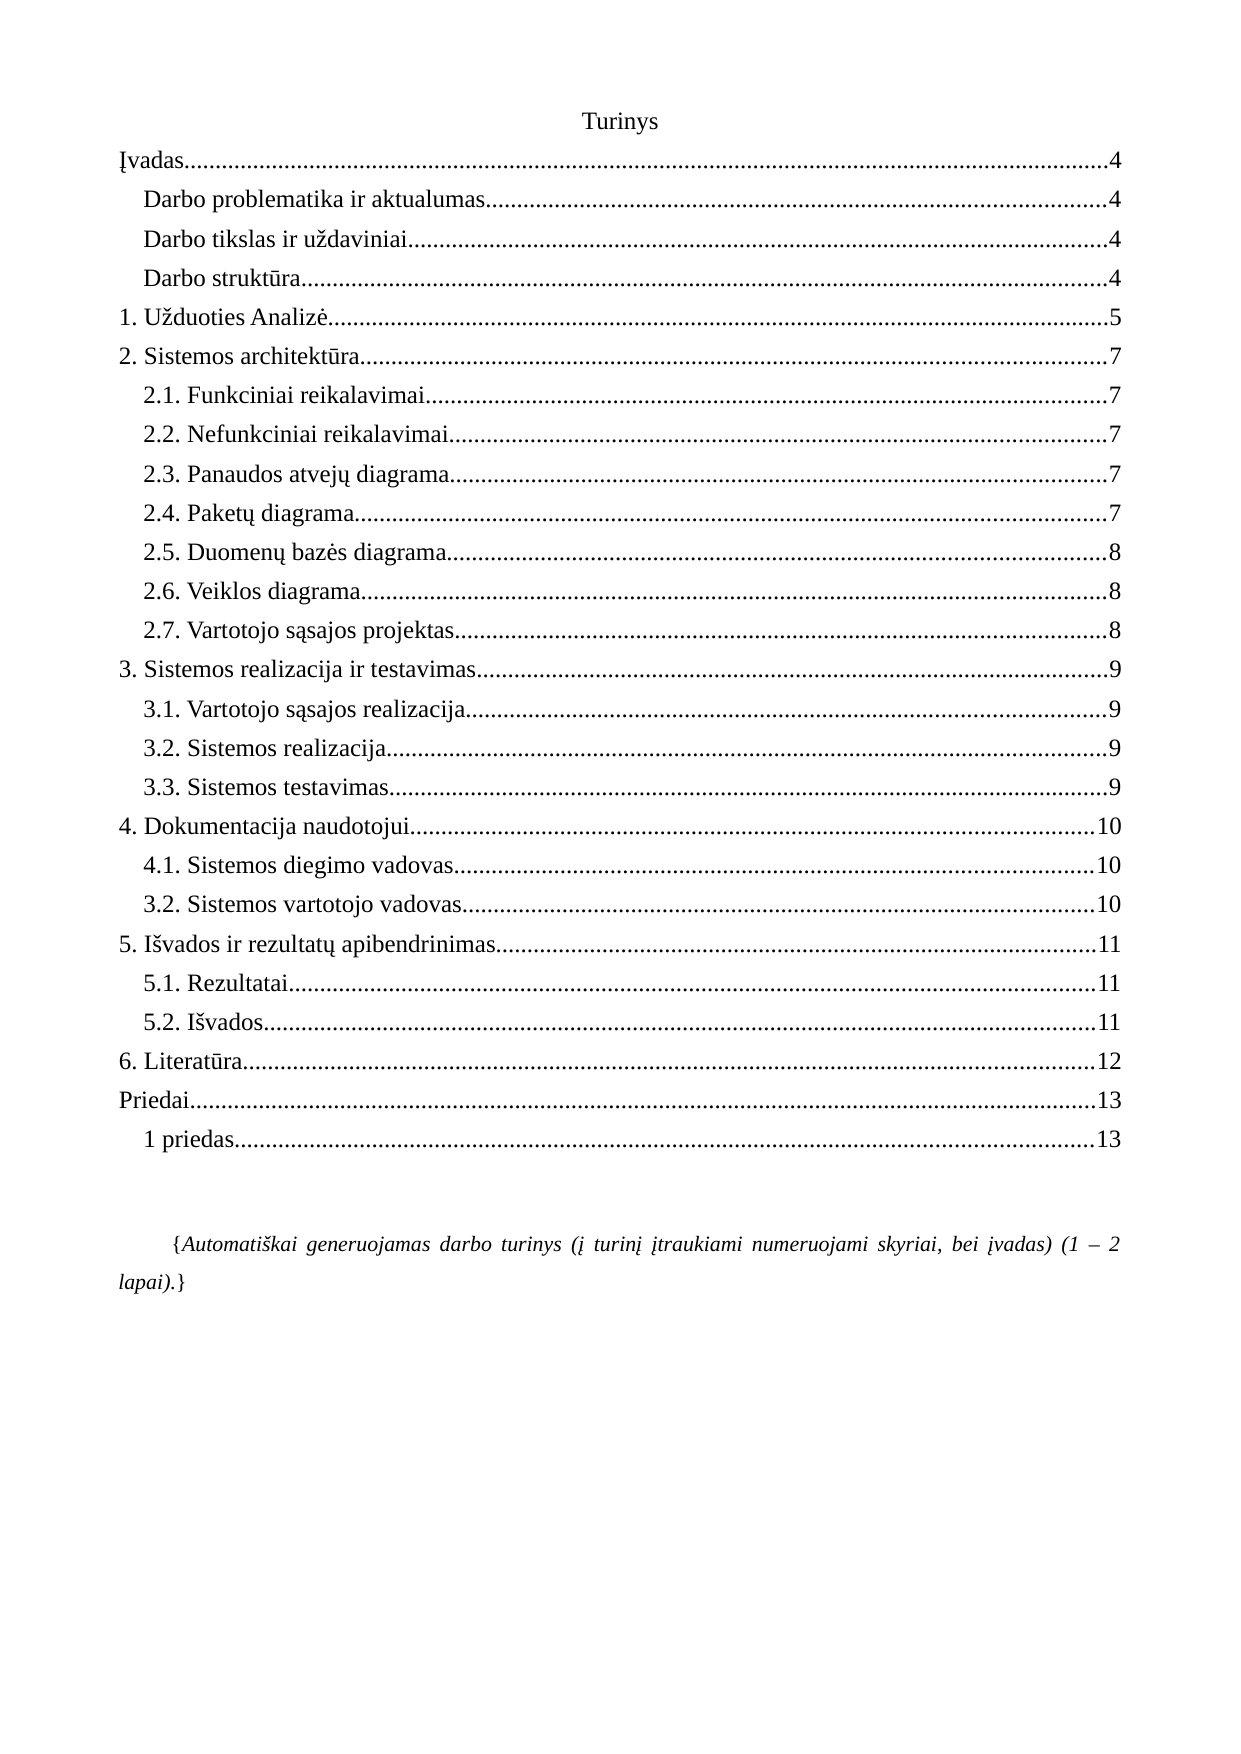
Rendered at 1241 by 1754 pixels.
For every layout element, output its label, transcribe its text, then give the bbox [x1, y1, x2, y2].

text 4. Dokumentacija naudotojui 10 [118, 811, 1122, 840]
text 3.2. Sistemos realizacija 9 [143, 733, 1122, 762]
text 2.2. Nefunkciniai reikalavimai 7 [143, 419, 1122, 448]
text Darbo tikslas ir uždaviniai 4 [143, 224, 1122, 252]
text 3.1. Vartotojo sąsajos realizacija 9 [143, 694, 1122, 722]
text 1. Užduoties Analizė 5 [118, 302, 1122, 331]
text Darbo struktūra 4 [143, 263, 1122, 292]
text Įvadas 4 [118, 145, 1122, 174]
text Darbo problematika ir aktualumas 4 [143, 184, 1122, 213]
text 4.1. Sistemos diegimo vadovas 10 [143, 850, 1122, 879]
text 2.5. Duomenų bazės diagrama 8 [143, 537, 1122, 566]
text 2.3. Panaudos atvejų diagrama 7 [143, 459, 1122, 487]
text 2.7. Vartotojo sąsajos projektas 8 [143, 615, 1122, 644]
text 3. Sistemos realizacija ir testavimas 9 [118, 654, 1122, 683]
text 2.4. Paketų diagrama 7 [143, 498, 1122, 527]
text {Automatiškai generuojamas darbo turinys (į turinį įtraukiami numeruojami skyriai, bei įvadas) (1 – 2 lapai).} [118, 1231, 1122, 1294]
text 2.6. Veiklos diagrama 8 [143, 576, 1122, 605]
text 1 priedas 13 [143, 1124, 1122, 1153]
text 3.3. Sistemos testavimas 9 [143, 772, 1122, 801]
text 2.1. Funkciniai reikalavimai 7 [143, 380, 1122, 409]
text 5. Išvados ir rezultatų apibendrinimas 11 [118, 929, 1122, 957]
text Priedai 13 [118, 1085, 1122, 1114]
text Turinys [118, 106, 1122, 135]
text 5.1. Rezultatai 11 [143, 968, 1122, 997]
text 5.2. Išvados 11 [143, 1007, 1122, 1036]
text 3.2. Sistemos vartotojo vadovas 10 [143, 889, 1122, 918]
text 6. Literatūra 12 [118, 1046, 1122, 1075]
text 2. Sistemos architektūra 7 [118, 341, 1122, 370]
